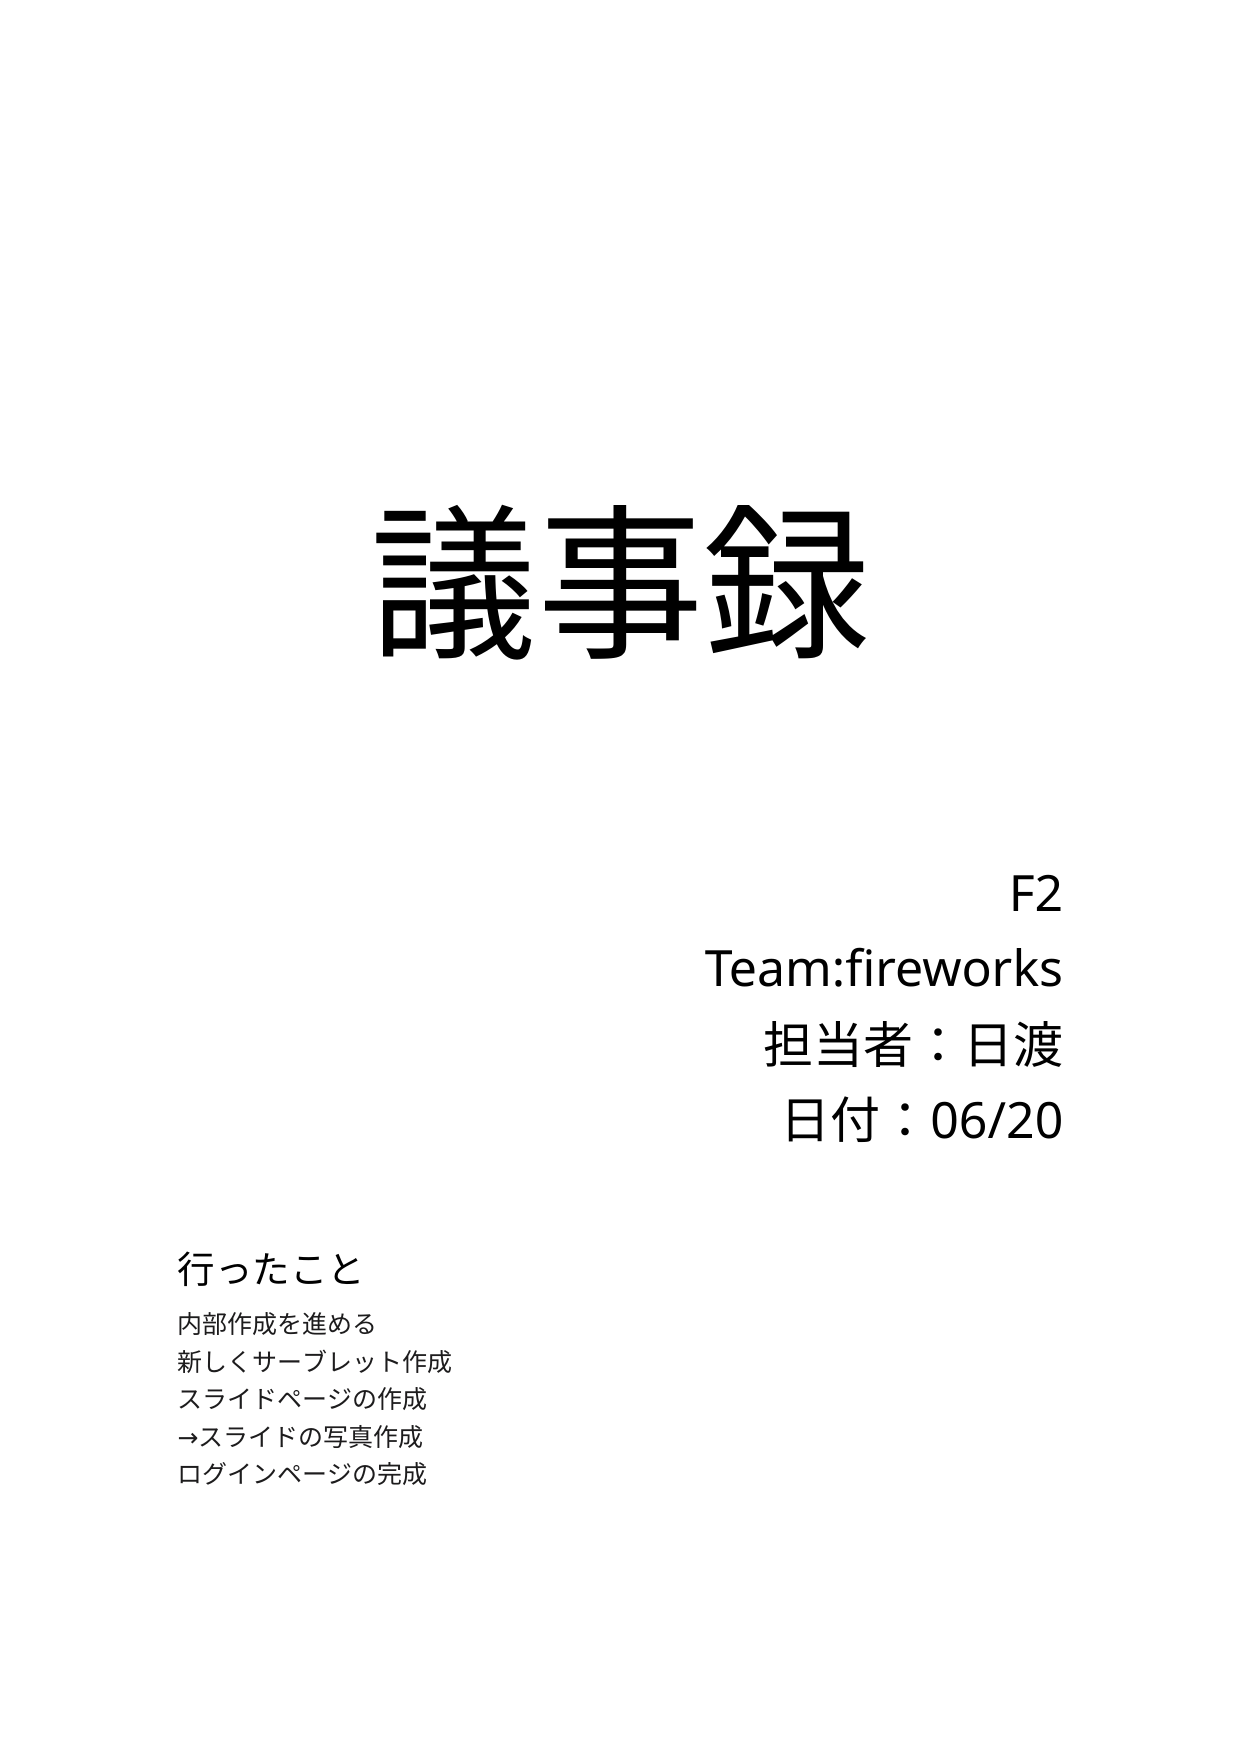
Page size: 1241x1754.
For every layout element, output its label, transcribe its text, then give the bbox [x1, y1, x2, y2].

text ログインページの完成 [177, 1454, 1063, 1492]
text 議事録 [177, 442, 1063, 704]
text 内部作成を進める [177, 1304, 1063, 1342]
text 日付：06/20 [177, 1079, 1063, 1154]
text →スライドの写真作成 [177, 1417, 1063, 1454]
text 行ったこと [177, 1229, 1063, 1304]
text 担当者：日渡 [177, 1004, 1063, 1079]
text 新しくサーブレット作成 [177, 1342, 1063, 1379]
text スライドページの作成 [177, 1379, 1063, 1417]
text Team:fireworks [177, 929, 1063, 1004]
text F2 [177, 854, 1063, 929]
